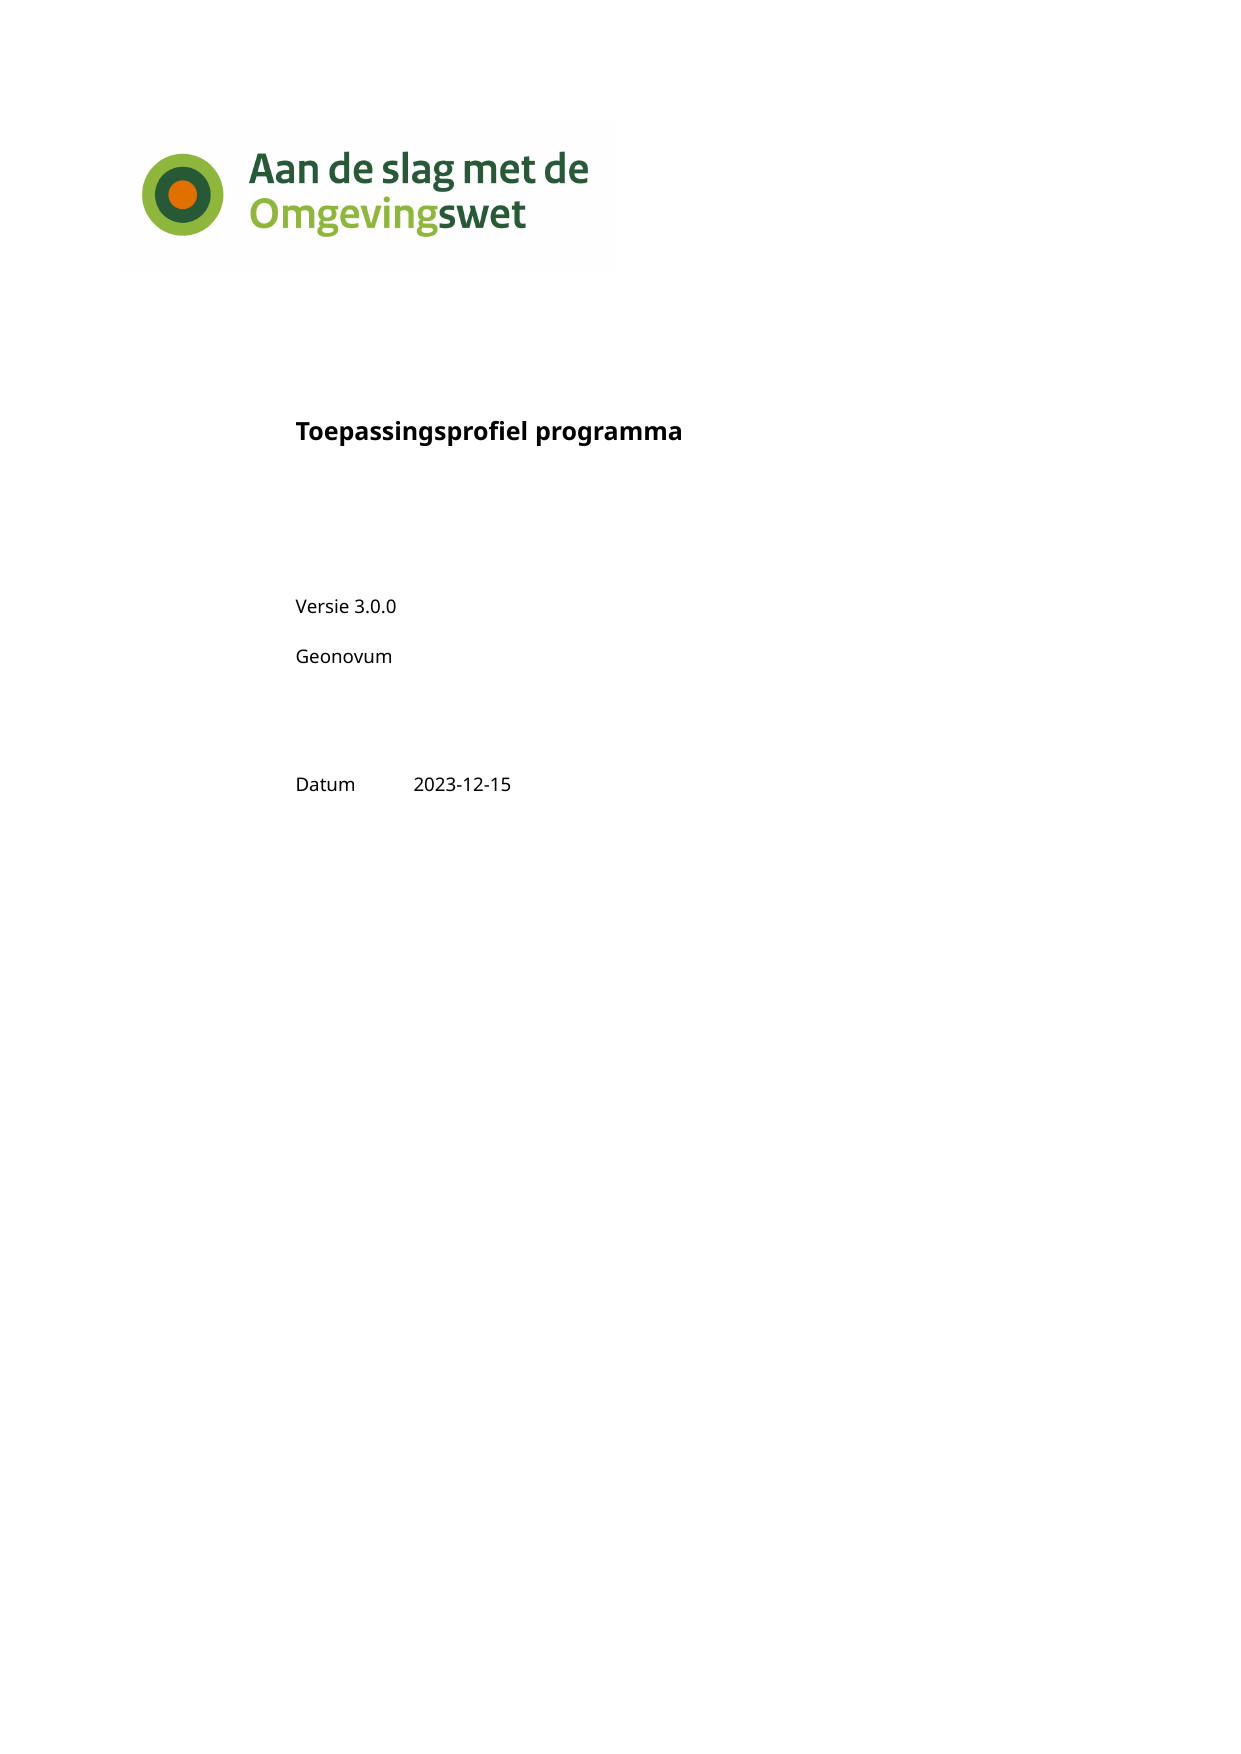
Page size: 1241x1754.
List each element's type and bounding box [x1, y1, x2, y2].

picture [117, 118, 617, 271]
